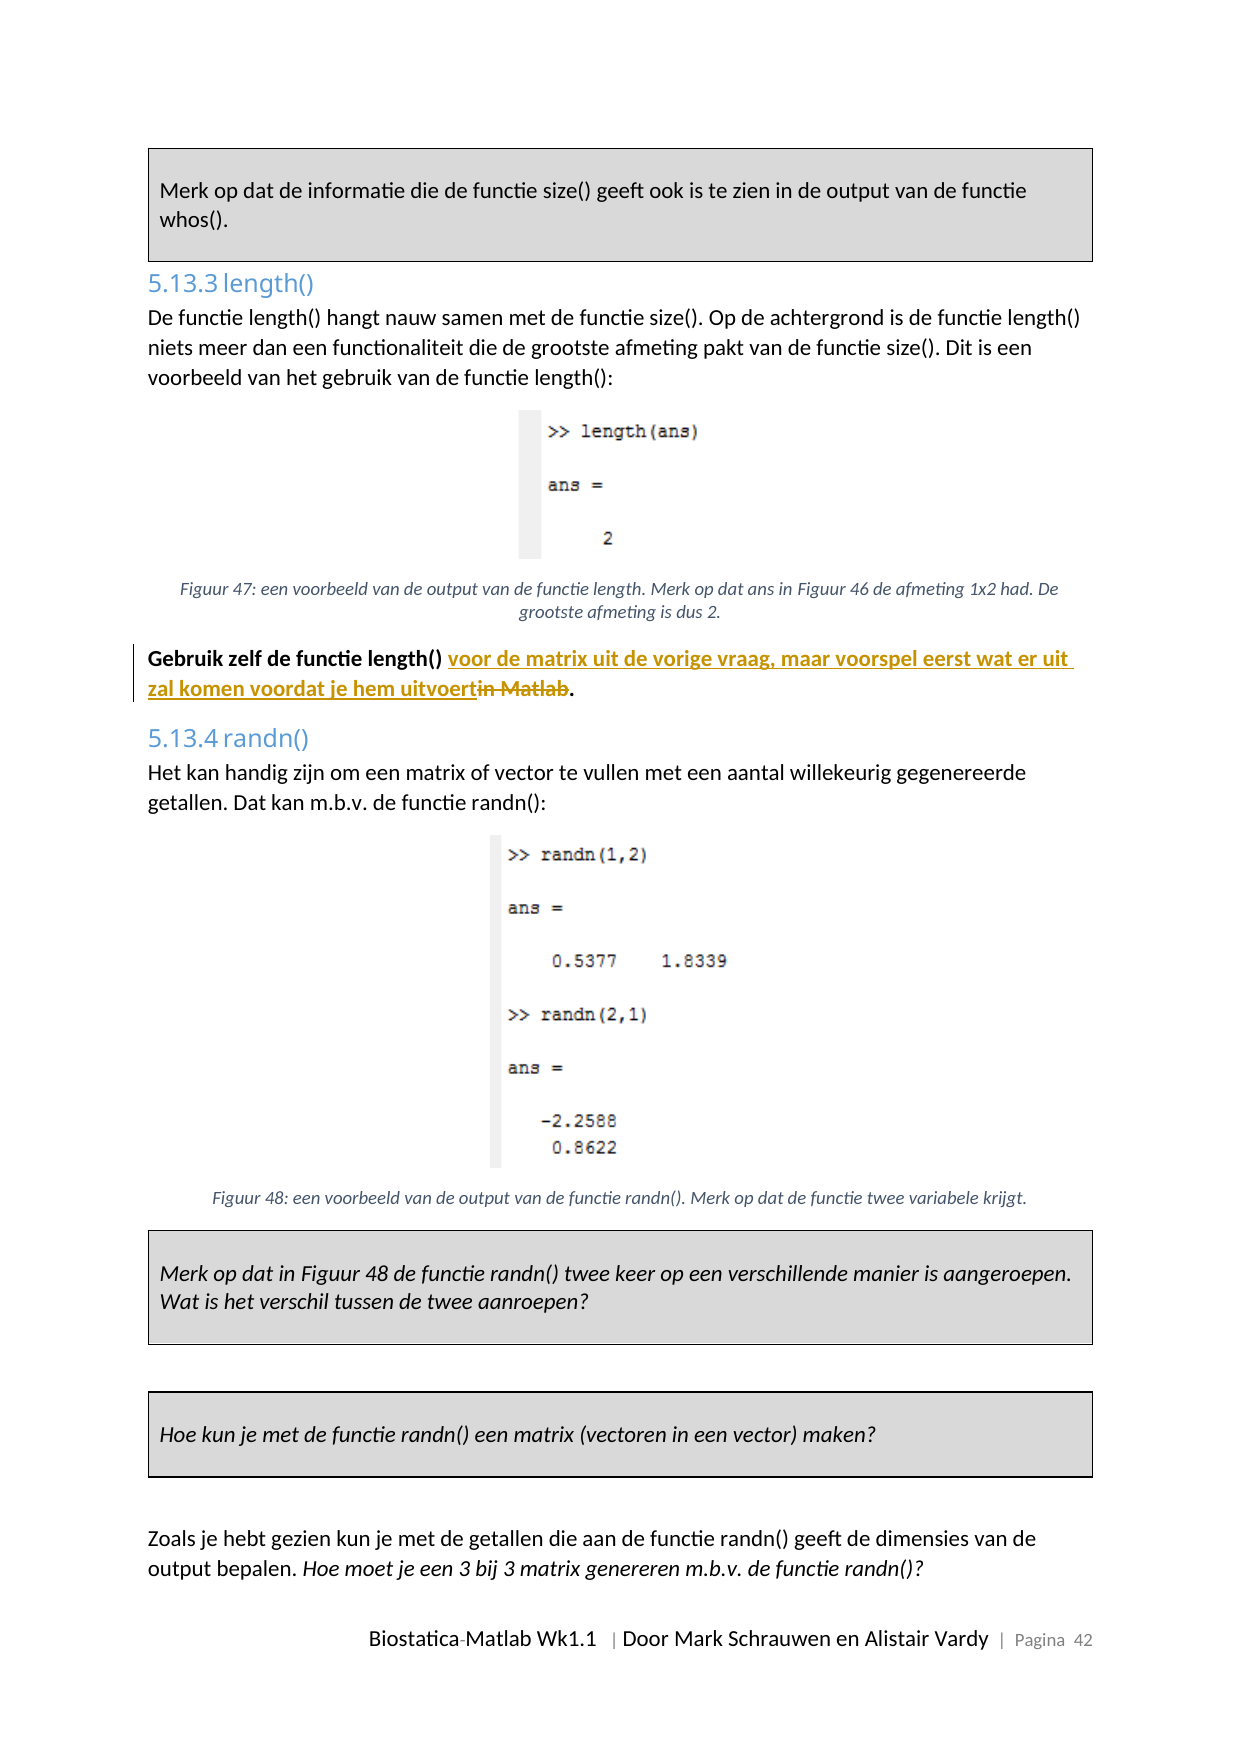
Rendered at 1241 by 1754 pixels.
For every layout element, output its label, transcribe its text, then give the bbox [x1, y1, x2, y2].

text Het kan handig zijn om een matrix of vector te vullen met een aantal willekeurig gegenereerde getallen. Dat kan m.b.v. de functie randn(): [148, 758, 1093, 816]
subtitle length() [148, 266, 1093, 300]
subtitle randn() [148, 721, 1093, 755]
text Zoals je hebt gezien kun je met de getallen die aan de functie randn() geeft de dimensies van de output bepalen. Hoe moet je een 3 bij 3 matrix genereren m.b.v. de functie randn()? [148, 1524, 1093, 1583]
text De functie length() hangt nauw samen met de functie size(). Op de achtergrond is de functie length() niets meer dan een functionaliteit die de grootste afmeting pakt van de functie size(). Dit is een voorbeeld van het gebruik van de functie length(): [148, 303, 1093, 391]
table_header Merk op dat in Figuur 47 de functie randn() twee keer op een verschillende manier is aangeroepen. Wat is het verschil tussen de twee aanroepen? [149, 1231, 1092, 1343]
picture [518, 410, 722, 559]
table_header Hoe kun je met de functie randn() een matrix (vectoren in een vector) maken? [149, 1393, 1092, 1476]
table_header Merk op dat de informatie die de functie size() geeft ook is te zien in de output van de functie whos(). [149, 149, 1092, 261]
picture [489, 835, 751, 1168]
text Gebruik zelf de functie length() . [148, 644, 1093, 702]
